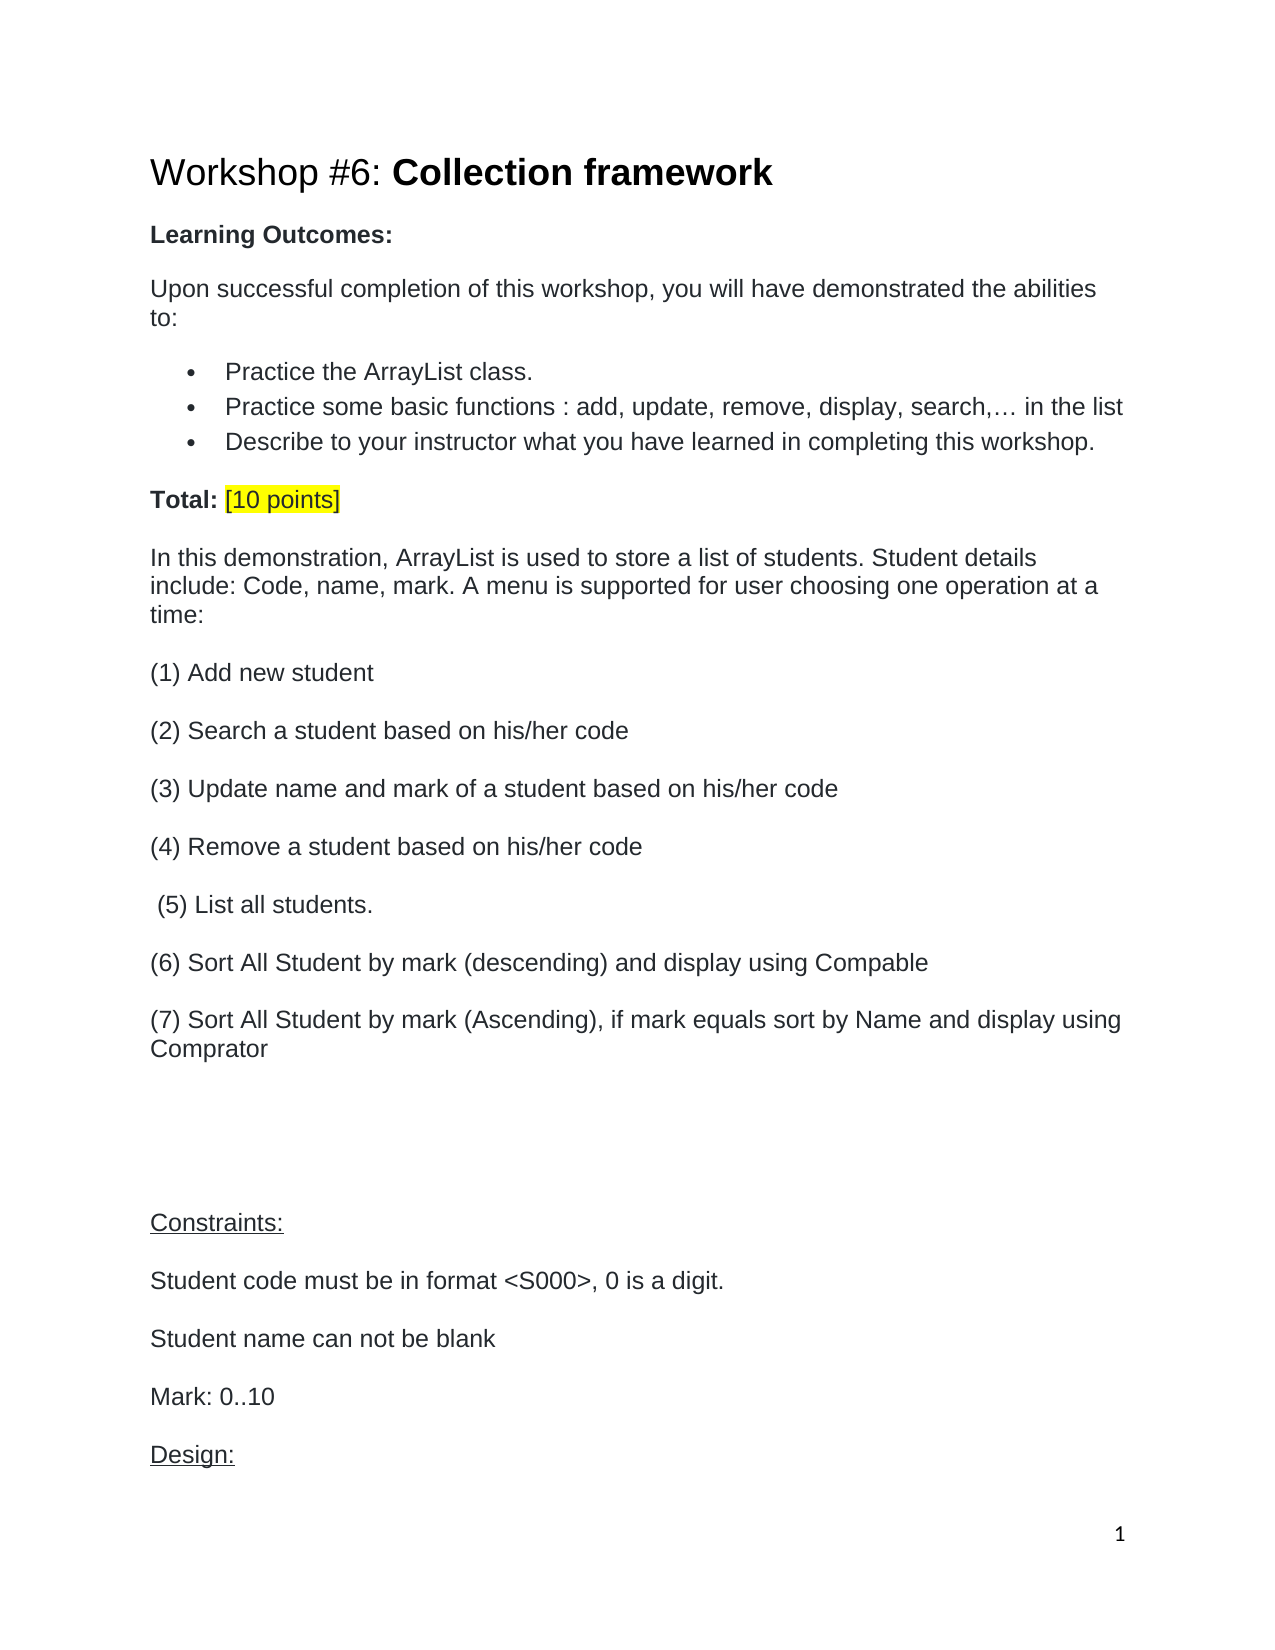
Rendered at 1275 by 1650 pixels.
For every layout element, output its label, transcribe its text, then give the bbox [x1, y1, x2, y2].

text (5) List all students. [150, 889, 1125, 918]
text (2) Search a student based on his/her code [150, 716, 1125, 744]
text In this demonstration, ArrayList is used to store a list of students. Student details include: Code, name, mark. A menu is supported for user choosing one operation at a time: [150, 542, 1125, 629]
text (4) Remove a student based on his/her code [150, 832, 1125, 860]
text Constraints: [150, 1208, 1125, 1237]
text Workshop #6: Collection framework [150, 150, 1125, 193]
text Learning Outcomes: [150, 220, 1125, 249]
list Practice some basic functions : add, update, remove, display, search,… in the list [187, 392, 1125, 420]
text (6) Sort All Student by mark (descending) and display using Compable [150, 947, 1125, 976]
text Total: [10 points] [150, 484, 1125, 513]
text (1) Add new student [150, 658, 1125, 687]
list Practice the ArrayList class. [187, 357, 1125, 385]
text (3) Update name and mark of a student based on his/her code [150, 774, 1125, 802]
text Mark: 0..10 [150, 1382, 1125, 1410]
text Student code must be in format <S000>, 0 is a digit. [150, 1266, 1125, 1294]
list Describe to your instructor what you have learned in completing this workshop. [187, 427, 1125, 455]
text Student name can not be blank [150, 1324, 1125, 1352]
text Design: [150, 1439, 1125, 1468]
text (7) Sort All Student by mark (Ascending), if mark equals sort by Name and display using Comprator [150, 1005, 1125, 1063]
text Upon successful completion of this workshop, you will have demonstrated the abilities to: [150, 274, 1125, 332]
